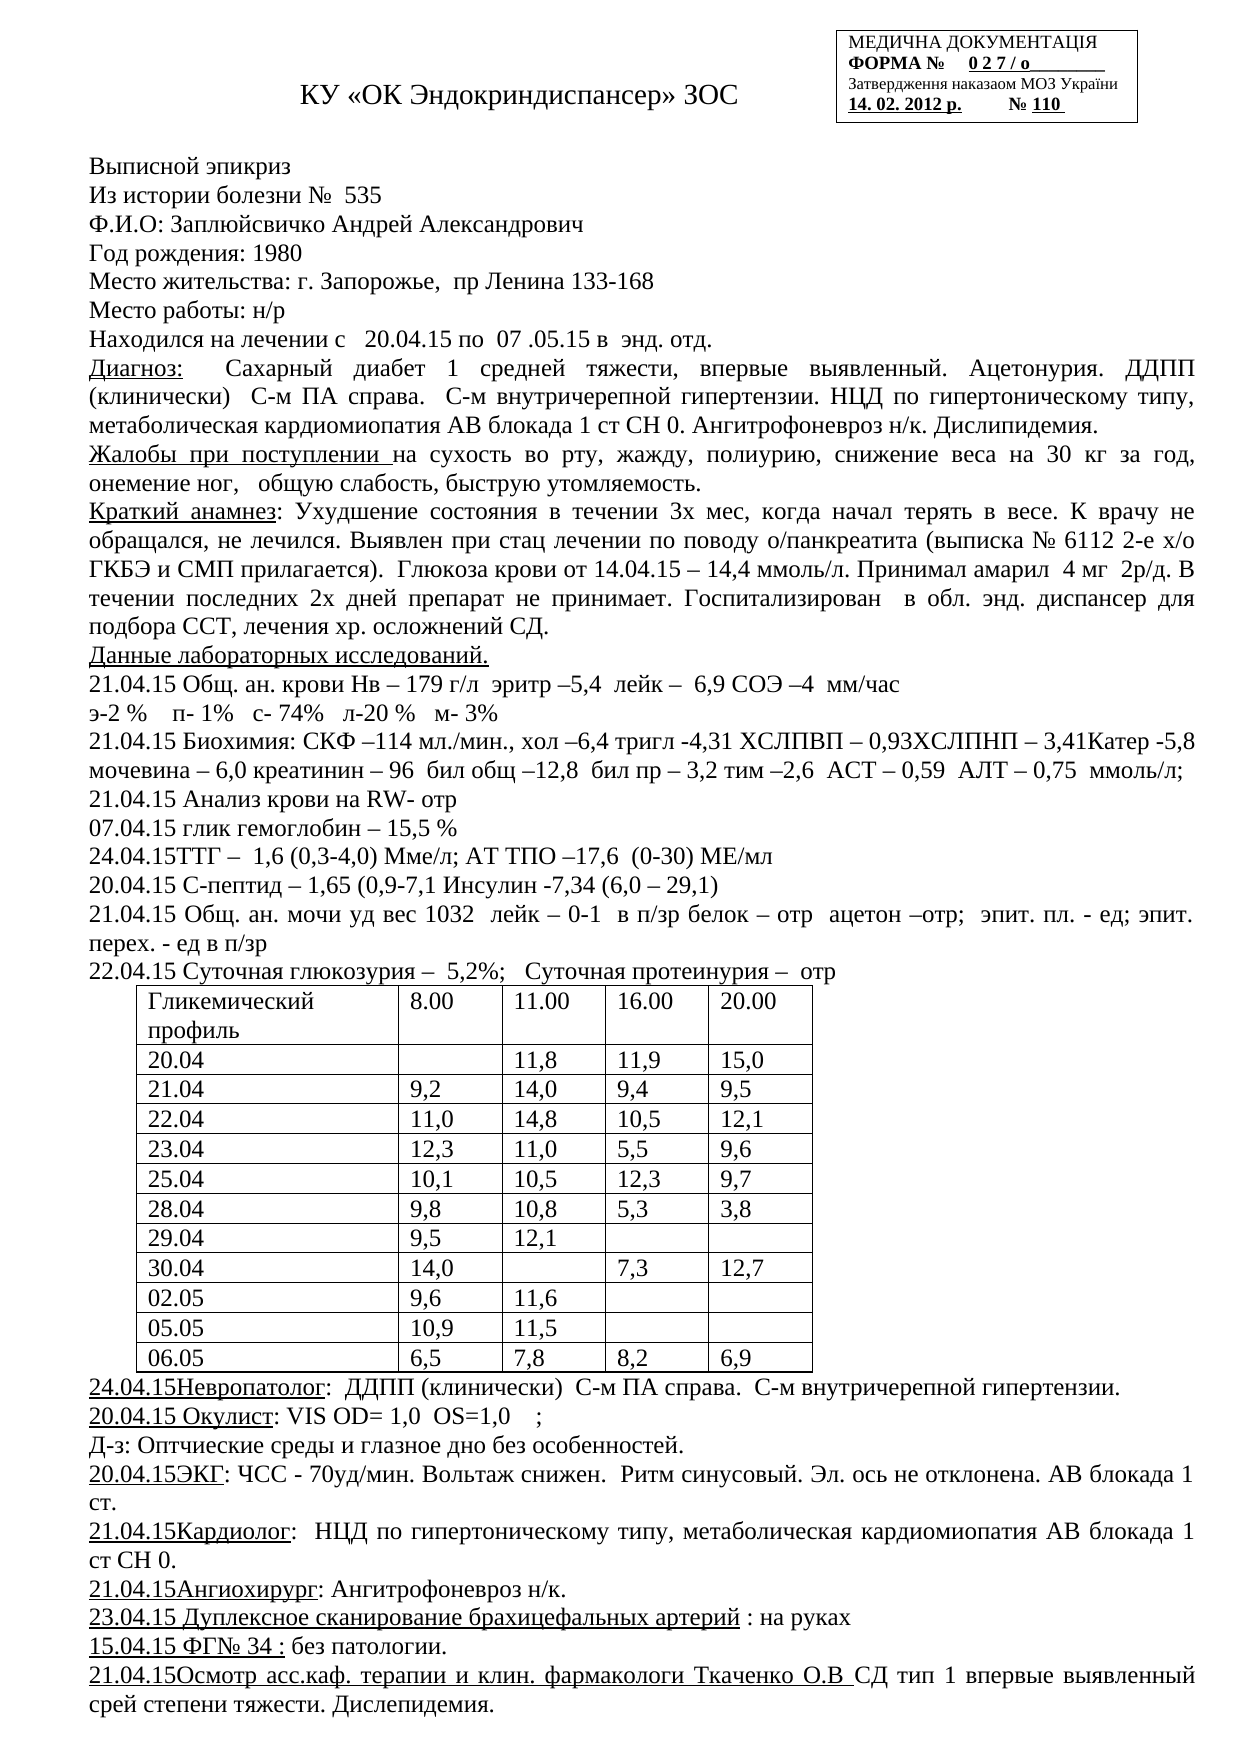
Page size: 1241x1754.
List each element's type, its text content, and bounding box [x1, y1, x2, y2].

text Место работы: н/р [89, 295, 1196, 324]
text 20.04.15ЭКГ: ЧСС - 70уд/мин. Вольтаж снижен. Ритм синусовый. Эл. ось не отклонена. АВ блокада 1 ст. [89, 1459, 1196, 1516]
text 07.04.15 глик гемоглобин – 15,5 % [89, 813, 1196, 841]
table_cell 9,6 [709, 1134, 812, 1163]
text Год рождения: 1980 [89, 238, 1196, 266]
text Жалобы при поступлении на сухость во рту, жажду, полиурию, снижение веса на 30 кг за год, онемение ног, общую слабость, быструю утомляемость. [89, 439, 1196, 496]
table_cell 10,8 [503, 1194, 605, 1222]
table_cell 11,5 [503, 1313, 605, 1342]
table_header 16.00 [606, 986, 708, 1044]
table_cell 11,8 [503, 1045, 605, 1073]
table_cell 14,0 [503, 1075, 605, 1103]
table_cell 9,4 [606, 1075, 708, 1103]
table_cell 9,6 [399, 1283, 502, 1312]
table_cell 9,5 [709, 1075, 812, 1103]
table_header 8.00 [399, 986, 502, 1044]
table_cell 11,9 [606, 1045, 708, 1073]
table_cell 23.04 [137, 1134, 398, 1163]
subtitle Из истории болезни № 535 [89, 180, 1196, 209]
table_header 11.00 [503, 986, 605, 1044]
table_cell 25.04 [137, 1164, 398, 1193]
text 20.04.15 С-пептид – 1,65 (0,9-7,1 Инсулин -7,34 (6,0 – 29,1) [89, 870, 1196, 899]
table_cell [709, 1313, 812, 1342]
text э-2 % п- 1% с- 74% л-20 % м- 3% [89, 698, 1196, 726]
table_cell 9,2 [399, 1075, 502, 1103]
table_cell [606, 1313, 708, 1342]
subtitle Выписной эпикриз [89, 151, 1202, 180]
table_cell 10,9 [399, 1313, 502, 1342]
table_cell 10,1 [399, 1164, 502, 1193]
table_cell 10,5 [606, 1104, 708, 1133]
text 23.04.15 Дуплексное сканирование брахицефальных артерий : на руках [89, 1602, 1196, 1631]
text 15.04.15 ФГ№ 34 : без патологии. [89, 1631, 1196, 1660]
subtitle Ф.И.О: Заплюйсвичко Андрей Александрович [89, 209, 1196, 238]
text Д-з: Оптчиеские среды и глазное дно без особенностей. [89, 1430, 1196, 1459]
table_cell [709, 1283, 812, 1312]
table_cell 11,0 [399, 1104, 502, 1133]
table_cell 22.04 [137, 1104, 398, 1133]
subtitle 21.04.15 Общ. ан. мочи уд вес 1032 лейк – 0-1 в п/зр белок – отр ацетон –отр; эпит. пл. - ед; эпит. перех. - ед в п/зр [89, 899, 1196, 956]
table_cell 7,3 [606, 1253, 708, 1282]
table_cell 14,8 [503, 1104, 605, 1133]
table_cell 5,3 [606, 1194, 708, 1222]
table_cell 20.04 [137, 1045, 398, 1073]
text 22.04.15 Суточная глюкозурия – 5,2%; Суточная протеинурия – отр [89, 956, 1196, 985]
table_cell 8,2 [606, 1343, 708, 1371]
text Краткий анамнез: Ухудшение состояния в течении 3х мес, когда начал терять в весе. К врачу не обращался, не лечился. Выявлен при стац лечении по поводу о/панкреатита (выписка № 6112 2-е х/о ГКБЭ и СМП прилагается). Глюкоза крови от 14.04.15 – 14,4 ммоль/л. Принимал амарил 4 мг 2р/д. В течении последних 2х дней препарат не принимает. Госпитализирован в обл. энд. диспансер для подбора ССТ, лечения хр. осложнений СД. [89, 496, 1196, 640]
text 20.04.15 Окулист: VIS OD= 1,0 OS=1,0 ; [89, 1401, 1196, 1430]
table_cell 11,6 [503, 1283, 605, 1312]
text 21.04.15Ангиохирург: Ангитрофоневроз н/к. [89, 1574, 1196, 1602]
table_cell 21.04 [137, 1075, 398, 1103]
table_cell 02.05 [137, 1283, 398, 1312]
table_cell 12,3 [399, 1134, 502, 1163]
table_cell 9,5 [399, 1224, 502, 1252]
table_cell [503, 1253, 605, 1282]
table_cell 12,3 [606, 1164, 708, 1193]
table_cell 6,9 [709, 1343, 812, 1371]
table_cell 7,8 [503, 1343, 605, 1371]
text 21.04.15 Общ. ан. крови Нв – 179 г/л эритр –5,4 лейк – 6,9 СОЭ –4 мм/час [89, 669, 1196, 698]
text Место жительства: г. Запорожье, пр Ленина 133-168 [89, 266, 1196, 295]
table_header 20.00 [709, 986, 812, 1044]
table_cell 29.04 [137, 1224, 398, 1252]
table_cell 9,8 [399, 1194, 502, 1222]
table_cell 10,5 [503, 1164, 605, 1193]
text 21.04.15Кардиолог: НЦД по гипертоническому типу, метаболическая кардиомиопатия АВ блокада 1 ст СН 0. [89, 1516, 1196, 1574]
table_cell 6,5 [399, 1343, 502, 1371]
table_cell [606, 1283, 708, 1312]
table_cell [709, 1224, 812, 1252]
table_cell 14,0 [399, 1253, 502, 1282]
table_cell 3,8 [709, 1194, 812, 1222]
table_header Гликемический профиль [137, 986, 398, 1044]
text Диагноз: Сахарный диабет 1 средней тяжести, впервые выявленный. Ацетонурия. ДДПП (клинически) С-м ПА справа. С-м внутричерепной гипертензии. НЦД по гипертоническому типу, метаболическая кардиомиопатия АВ блокада 1 ст СН 0. Ангитрофоневроз н/к. Дислипидемия. [89, 353, 1196, 439]
text Данные лабораторных исследований. [89, 640, 1196, 669]
table_cell 11,0 [503, 1134, 605, 1163]
text 24.04.15Невропатолог: ДДПП (клинически) С-м ПА справа. С-м внутричерепной гипертензии. [89, 1372, 1196, 1401]
table_cell 5,5 [606, 1134, 708, 1163]
table_cell 05.05 [137, 1313, 398, 1342]
text 21.04.15 Биохимия: СКФ –114 мл./мин., хол –6,4 тригл -4,31 ХСЛПВП – 0,93ХСЛПНП – 3,41Катер -5,8 мочевина – 6,0 креатинин – 96 бил общ –12,8 бил пр – 3,2 тим –2,6 АСТ – 0,59 АЛТ – 0,75 ммоль/л; [89, 726, 1196, 784]
table_cell 9,7 [709, 1164, 812, 1193]
table_cell 12,1 [503, 1224, 605, 1252]
table_cell 15,0 [709, 1045, 812, 1073]
text Находился на лечении с 20.04.15 по 07 .05.15 в энд. отд. [89, 324, 1196, 353]
text 21.04.15 Анализ крови на RW- отр [89, 784, 1196, 813]
table_cell 28.04 [137, 1194, 398, 1222]
text 21.04.15Осмотр асс.каф. терапии и клин. фармакологи Ткаченко О.В СД тип 1 впервые выявленный срей степени тяжести. Дислепидемия. [89, 1660, 1196, 1717]
table_cell 12,7 [709, 1253, 812, 1282]
table_cell 12,1 [709, 1104, 812, 1133]
table_cell 30.04 [137, 1253, 398, 1282]
table_cell [399, 1045, 502, 1073]
table_cell [606, 1224, 708, 1252]
text 24.04.15ТТГ – 1,6 (0,3-4,0) Мме/л; АТ ТПО –17,6 (0-30) МЕ/мл [89, 841, 1196, 870]
table_cell 06.05 [137, 1343, 398, 1371]
